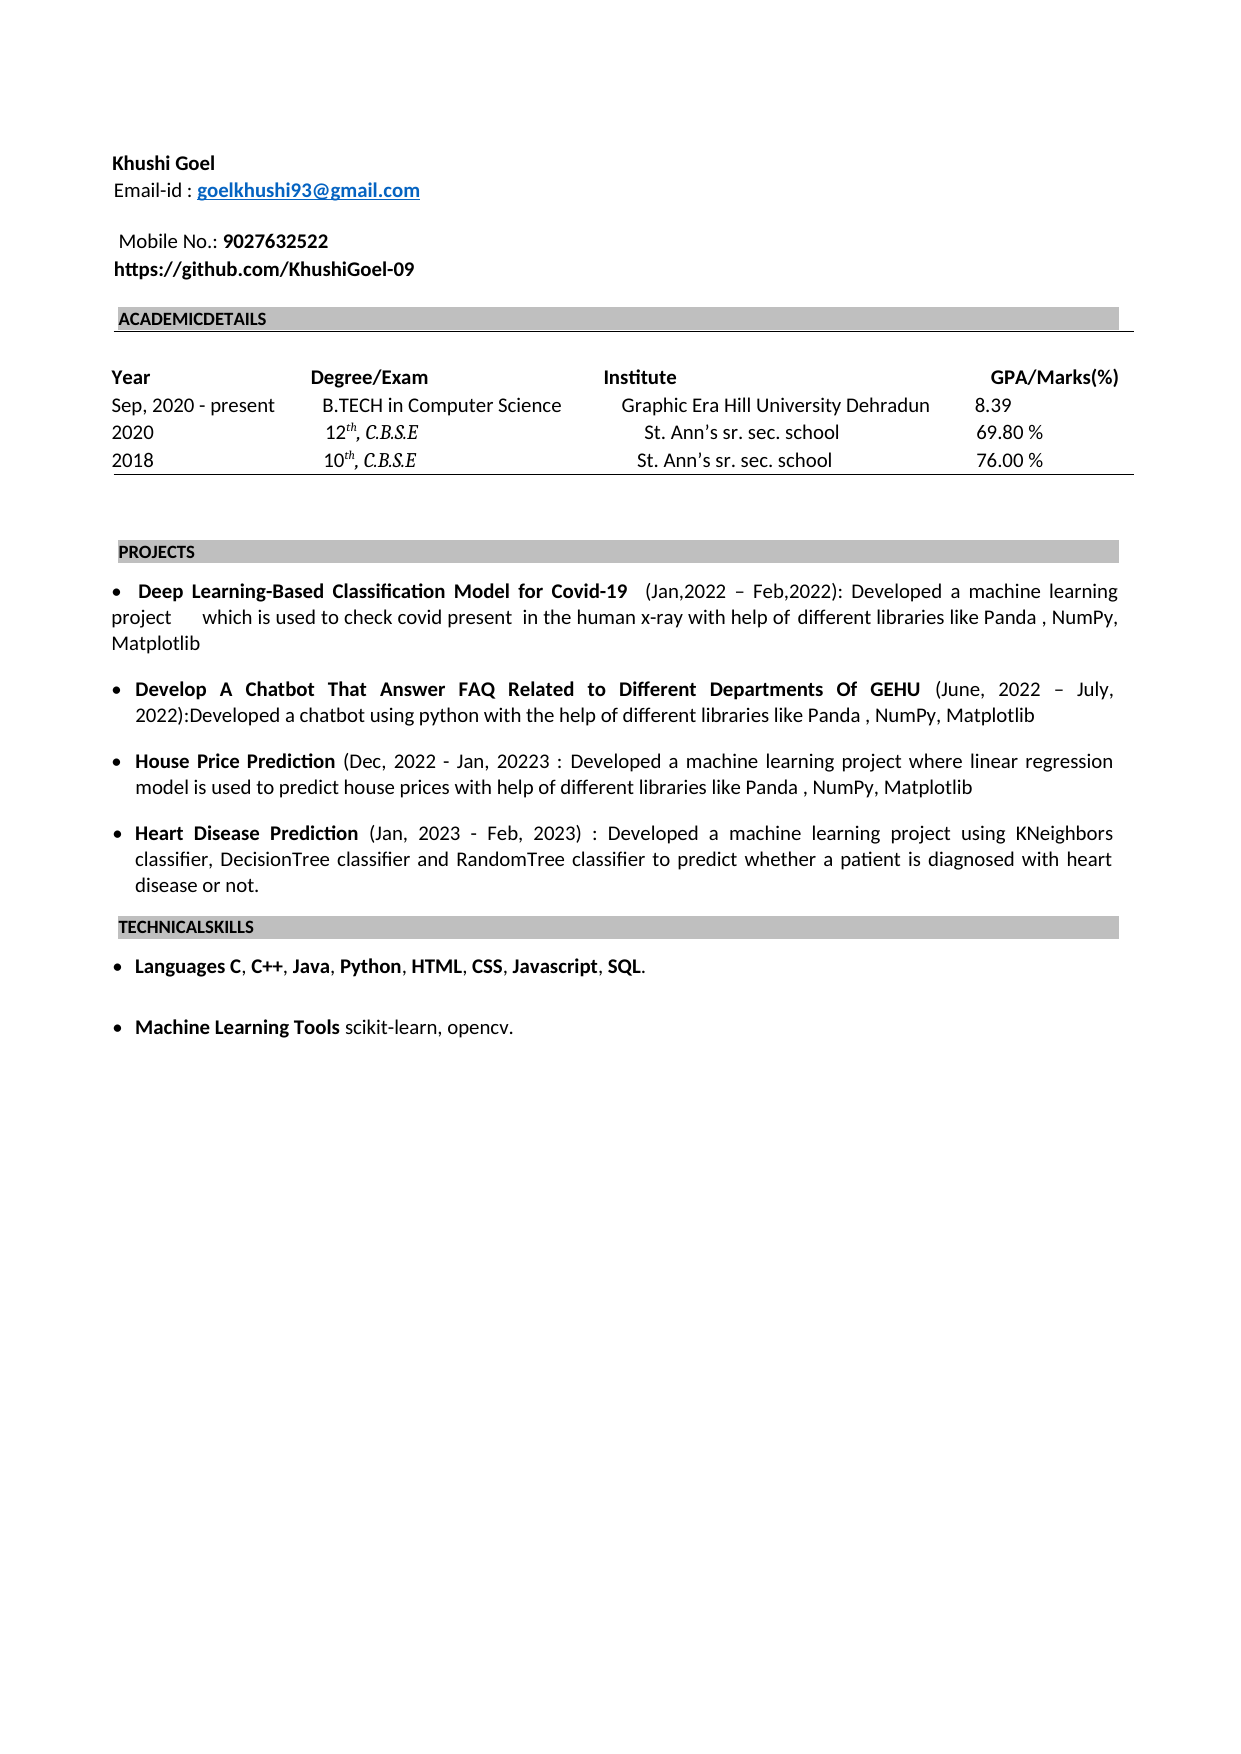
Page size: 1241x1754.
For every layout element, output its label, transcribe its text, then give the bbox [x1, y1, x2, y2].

text • Deep Learning-Based Classification Model for Covid-19 (Jan,2022 – Feb,2022): Developed a machine learning project which is used to check covid present in the human x-ray with help of different libraries like Panda , NumPy, Matplotlib [111, 578, 1119, 656]
list Languages C, C++, Java, Python, HTML, CSS, Javascript, SQL. [112, 953, 1119, 979]
text Khushi Goel [112, 150, 1119, 175]
text Year Degree/Exam Institute GPA/Marks(%) [111, 364, 1119, 390]
subtitle PROJECTS [118, 540, 1119, 563]
list Develop A Chatbot That Answer FAQ Related to Different Departments Of GEHU (June, 2022 – July, 2022):Developed a chatbot using python with the help of different libraries like Panda , NumPy, Matplotlib [111, 676, 1114, 728]
text 2018 10th, C.B.S.E St. Ann’s sr. sec. school 76.00 % [111, 447, 1119, 473]
text 2020 12th, C.B.S.E St. Ann’s sr. sec. school 69.80 % [111, 419, 1119, 444]
list Heart Disease Prediction (Jan, 2023 - Feb, 2023) : Developed a machine learning project using KNeighbors classifier, DecisionTree classifier and RandomTree classifier to predict whether a patient is diagnosed with heart disease or not. [112, 820, 1114, 898]
list House Price Prediction (Dec, 2022 - Jan, 20223 : Developed a machine learning project where linear regression model is used to predict house prices with help of different libraries like Panda , NumPy, Matplotlib [111, 748, 1114, 800]
text Sep, 2020 - present B.TECH in Computer Science Graphic Era Hill University Dehradun 8.39 [111, 392, 1119, 417]
text Email-id : goelkhushi93@gmail.com [114, 177, 585, 203]
subtitle TECHNICALSKILLS [118, 916, 1119, 939]
list Machine Learning Tools scikit-learn, opencv. [112, 1014, 1119, 1039]
text Mobile No.: 9027632522 https://github.com/KhushiGoel-09 [114, 228, 585, 281]
subtitle ACADEMICDETAILS [118, 307, 1119, 330]
